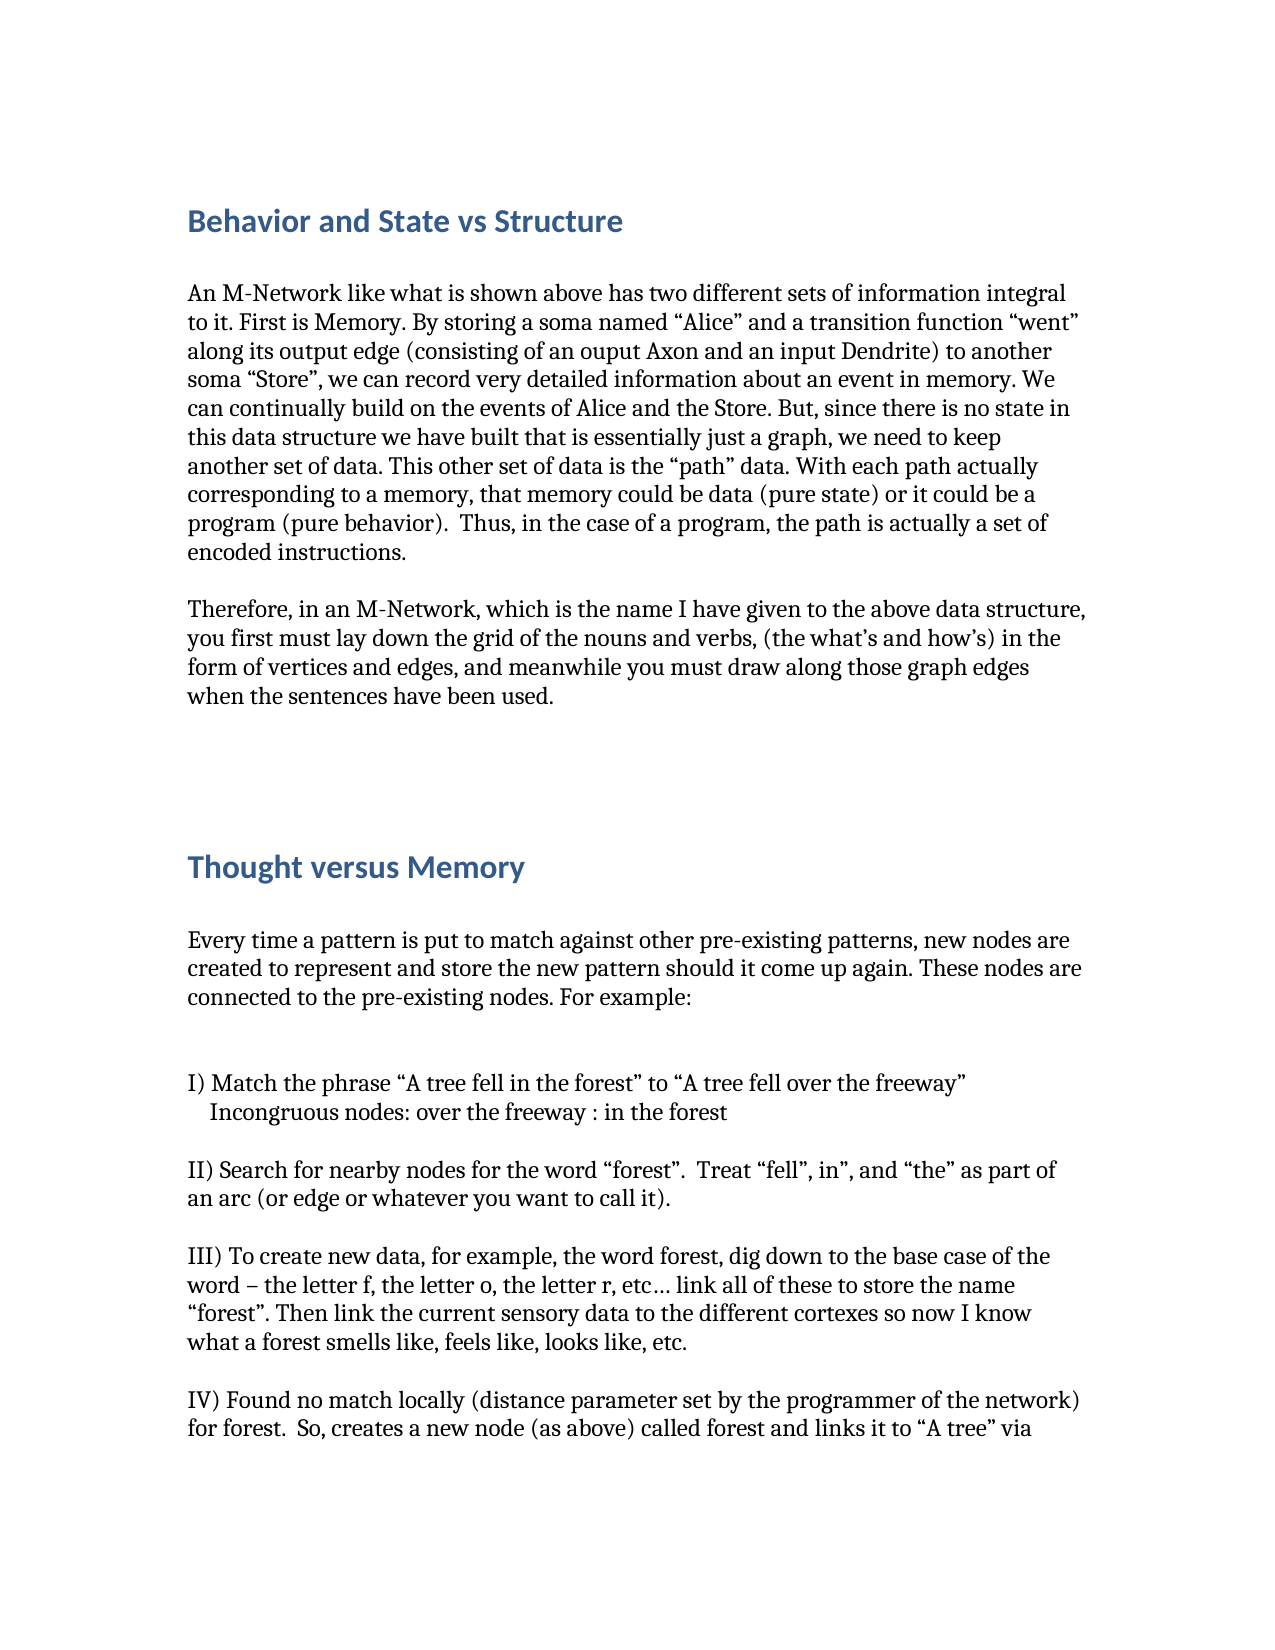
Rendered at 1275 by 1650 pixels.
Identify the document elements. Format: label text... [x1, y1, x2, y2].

subtitle Behavior and State vs Structure [187, 200, 1087, 241]
text III) To create new data, for example, the word forest, dig down to the base case of the word – the letter f, the letter o, the letter r, etc… link all of these to store the name “forest”. Then link the current sensory data to the different cortexes so now I know what a forest smells like, feels like, looks like, etc. [187, 1242, 1087, 1357]
subtitle Thought versus Memory [187, 847, 1087, 887]
text II) Search for nearby nodes for the word “forest”. Treat “fell”, in”, and “the” as part of an arc (or edge or whatever you want to call it). [187, 1156, 1087, 1213]
text An M-Network like what is shown above has two different sets of information integral to it. First is Memory. By storing a soma named “Alice” and a transition function “went” along its output edge (consisting of an ouput Axon and an input Dendrite) to another soma “Store”, we can record very detailed information about an event in memory. We can continually build on the events of Alice and the Store. But, since there is no state in this data structure we have built that is essentially just a graph, we need to keep another set of data. This other set of data is the “path” data. With each path actually corresponding to a memory, that memory could be data (pure state) or it could be a program (pure behavior). Thus, in the case of a program, the path is actually a set of encoded instructions. [187, 279, 1087, 567]
text Every time a pattern is put to match against other pre-existing patterns, new nodes are created to represent and store the new pattern should it come up again. These nodes are connected to the pre-existing nodes. For example: [187, 926, 1087, 1012]
text Therefore, in an M-Network, which is the name I have given to the above data structure, you first must lay down the grid of the nouns and verbs, (the what’s and how’s) in the form of vertices and edges, and meanwhile you must draw along those graph edges when the sentences have been used. [187, 595, 1087, 710]
text I) Match the phrase “A tree fell in the forest” to “A tree fell over the freeway” [187, 1069, 1087, 1098]
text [187, 1386, 1087, 1443]
text Incongruous nodes: over the freeway : in the forest [187, 1098, 1087, 1127]
